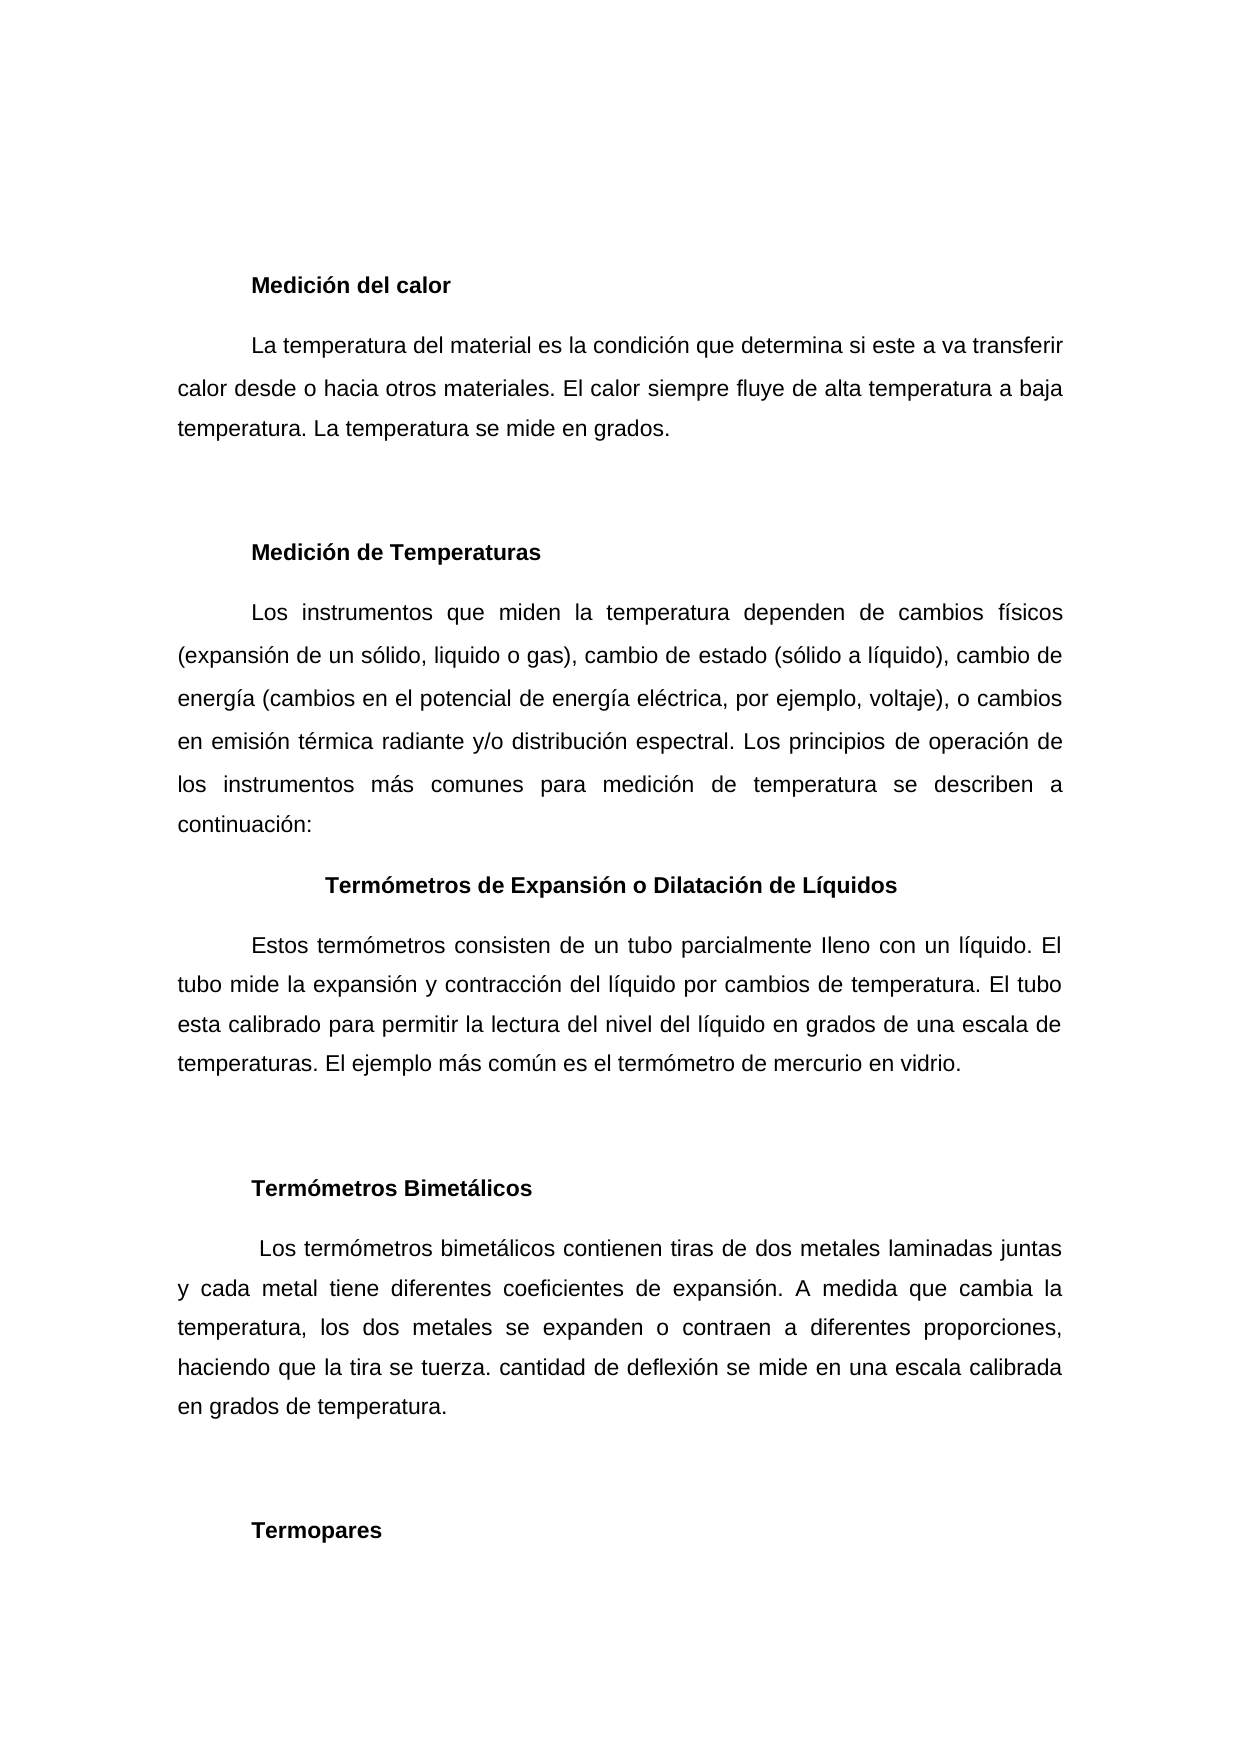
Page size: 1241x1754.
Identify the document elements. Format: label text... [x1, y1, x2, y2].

text La temperatura del material es la condición que determina si este a va transferir calor desde o hacia otros materiales. El calor siempre fluye de alta temperatura a baja temperatura. La temperatura se mide en grados. [177, 332, 1063, 441]
text Estos termómetros consisten de un tubo parcialmente Ileno con un líquido. El tubo mide la expansión y contracción del líquido por cambios de temperatura. El tubo esta calibrado para permitir la lectura del nivel del líquido en grados de una escala de temperaturas. El ejemplo más común es el termómetro de mercurio en vidrio. [177, 932, 1063, 1077]
text Medición del calor [177, 272, 1063, 298]
text Termómetros Bimetálicos [177, 1175, 1063, 1201]
text Los instrumentos que miden la temperatura dependen de cambios físicos (expansión de un sólido, liquido o gas), cambio de estado (sólido a líquido), cambio de energía (cambios en el potencial de energía eléctrica, por ejemplo, voltaje), o cambios en emisión térmica radiante y/o distribución espectral. Los principios de operación de los instrumentos más comunes para medición de temperatura se describen a continuación: [177, 599, 1063, 838]
text Los termómetros bimetálicos contienen tiras de dos metales laminadas juntas y cada metal tiene diferentes coeficientes de expansión. A medida que cambia la temperatura, los dos metales se expanden o contraen a diferentes proporciones, haciendo que la tira se tuerza. cantidad de deflexión se mide en una escala calibrada en grados de temperatura. [177, 1235, 1063, 1419]
text Termómetros de Expansión o Dilatación de Líquidos [251, 872, 1063, 898]
text Medición de Temperaturas [177, 539, 1063, 565]
text Termopares [177, 1517, 1063, 1543]
